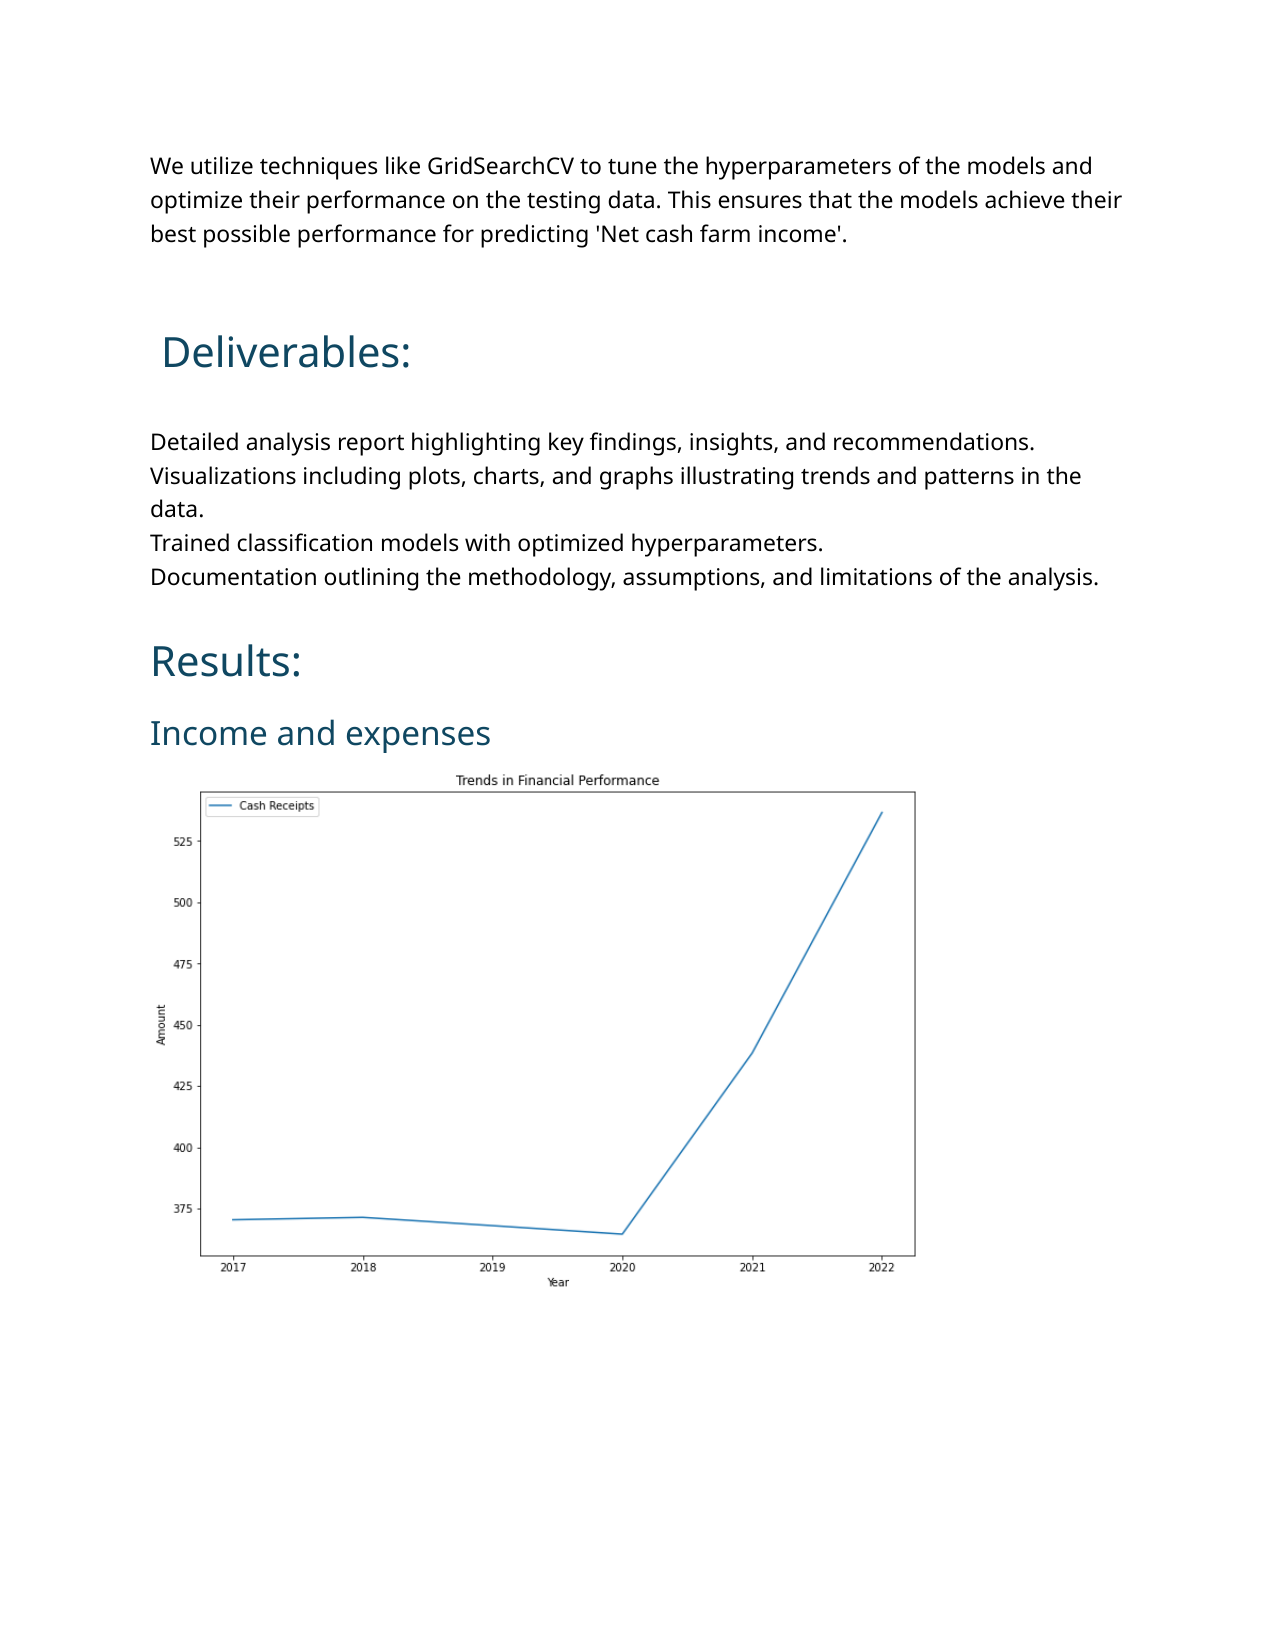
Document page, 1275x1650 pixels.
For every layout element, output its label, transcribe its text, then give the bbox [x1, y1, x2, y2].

subtitle Income and expenses [150, 710, 1125, 755]
text Detailed analysis report highlighting key findings, insights, and recommendations. [150, 426, 1125, 457]
picture [150, 767, 922, 1296]
subtitle Deliverables: [150, 322, 1125, 379]
subtitle Results: [150, 632, 1125, 689]
text We utilize techniques like GridSearchCV to tune the hyperparameters of the models and optimize their performance on the testing data. This ensures that the models achieve their best possible performance for predicting 'Net cash farm income'. [150, 150, 1125, 249]
text Trained classification models with optimized hyperparameters. [150, 527, 1125, 558]
text Documentation outlining the methodology, assumptions, and limitations of the analysis. [150, 561, 1125, 592]
text Visualizations including plots, charts, and graphs illustrating trends and patterns in the data. [150, 459, 1125, 524]
